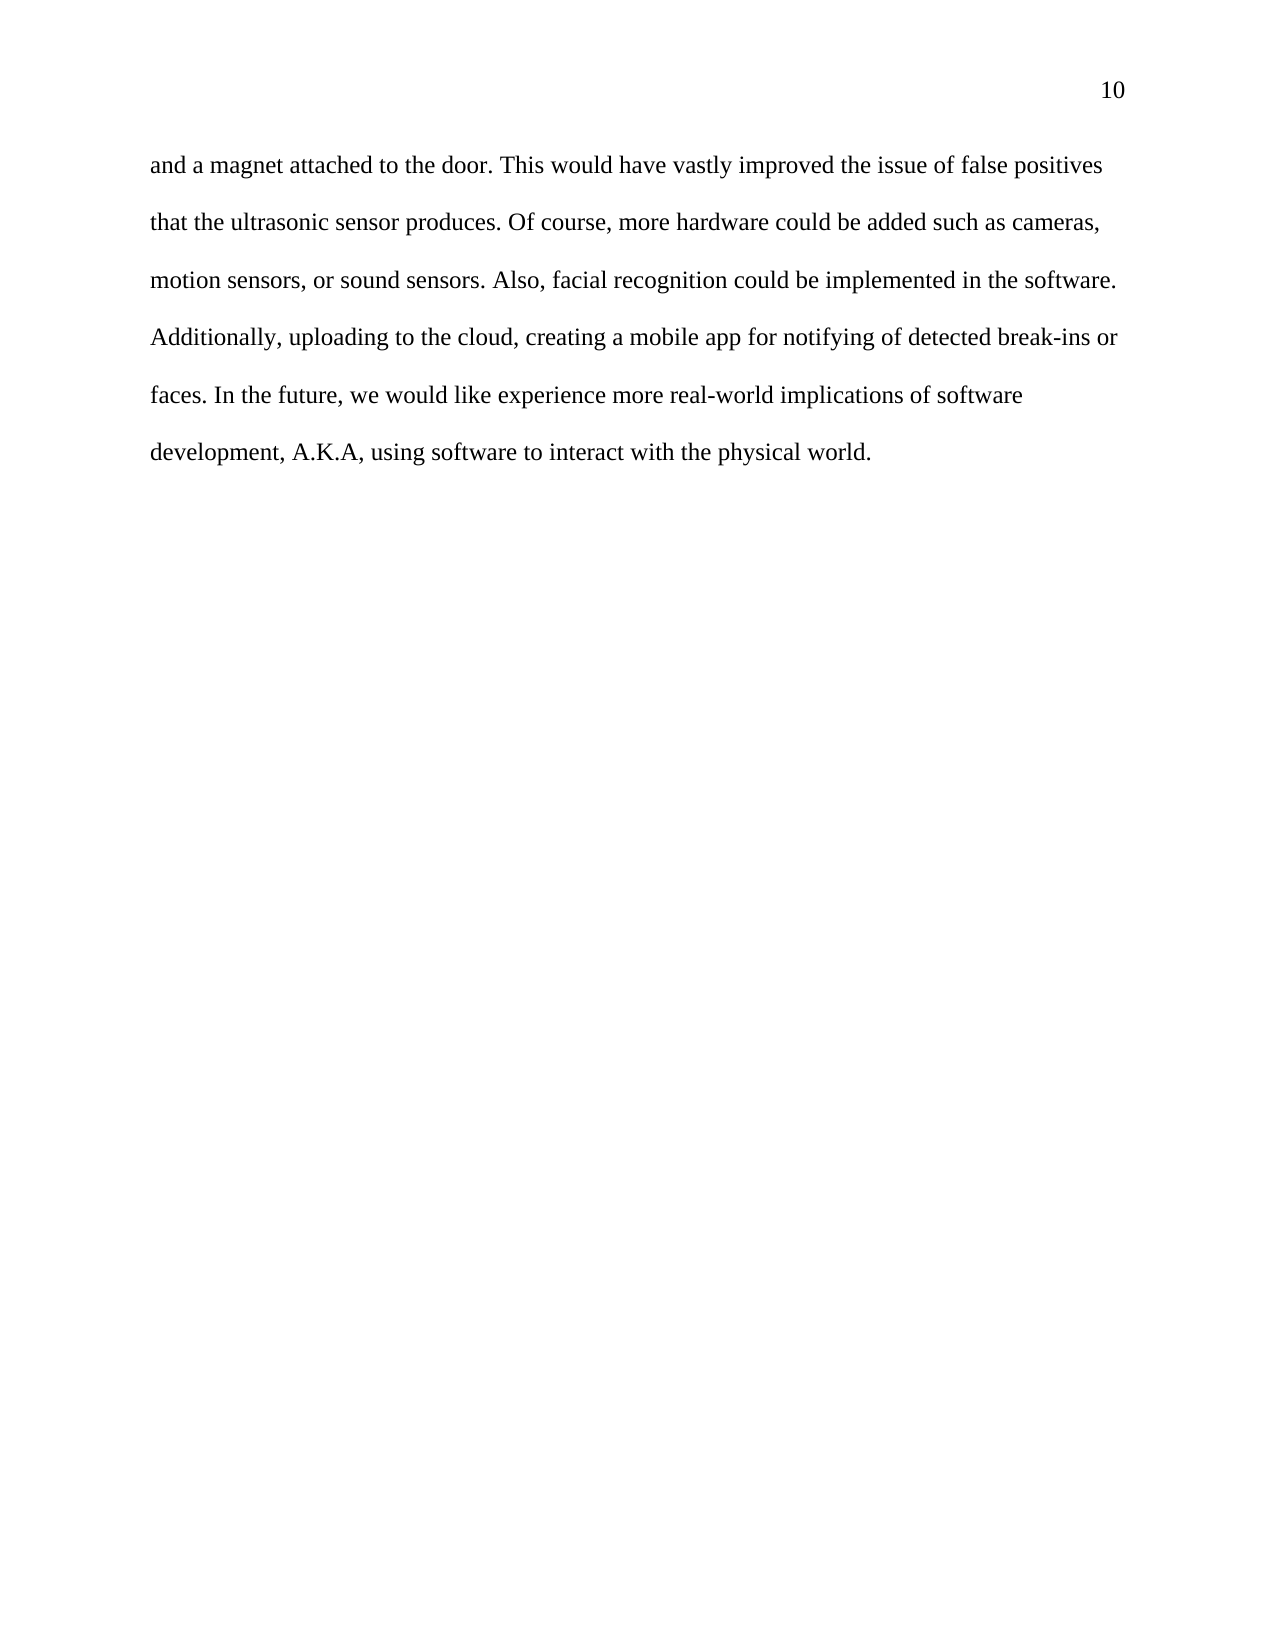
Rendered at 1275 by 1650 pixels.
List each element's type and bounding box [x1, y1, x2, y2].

text [150, 150, 1125, 466]
